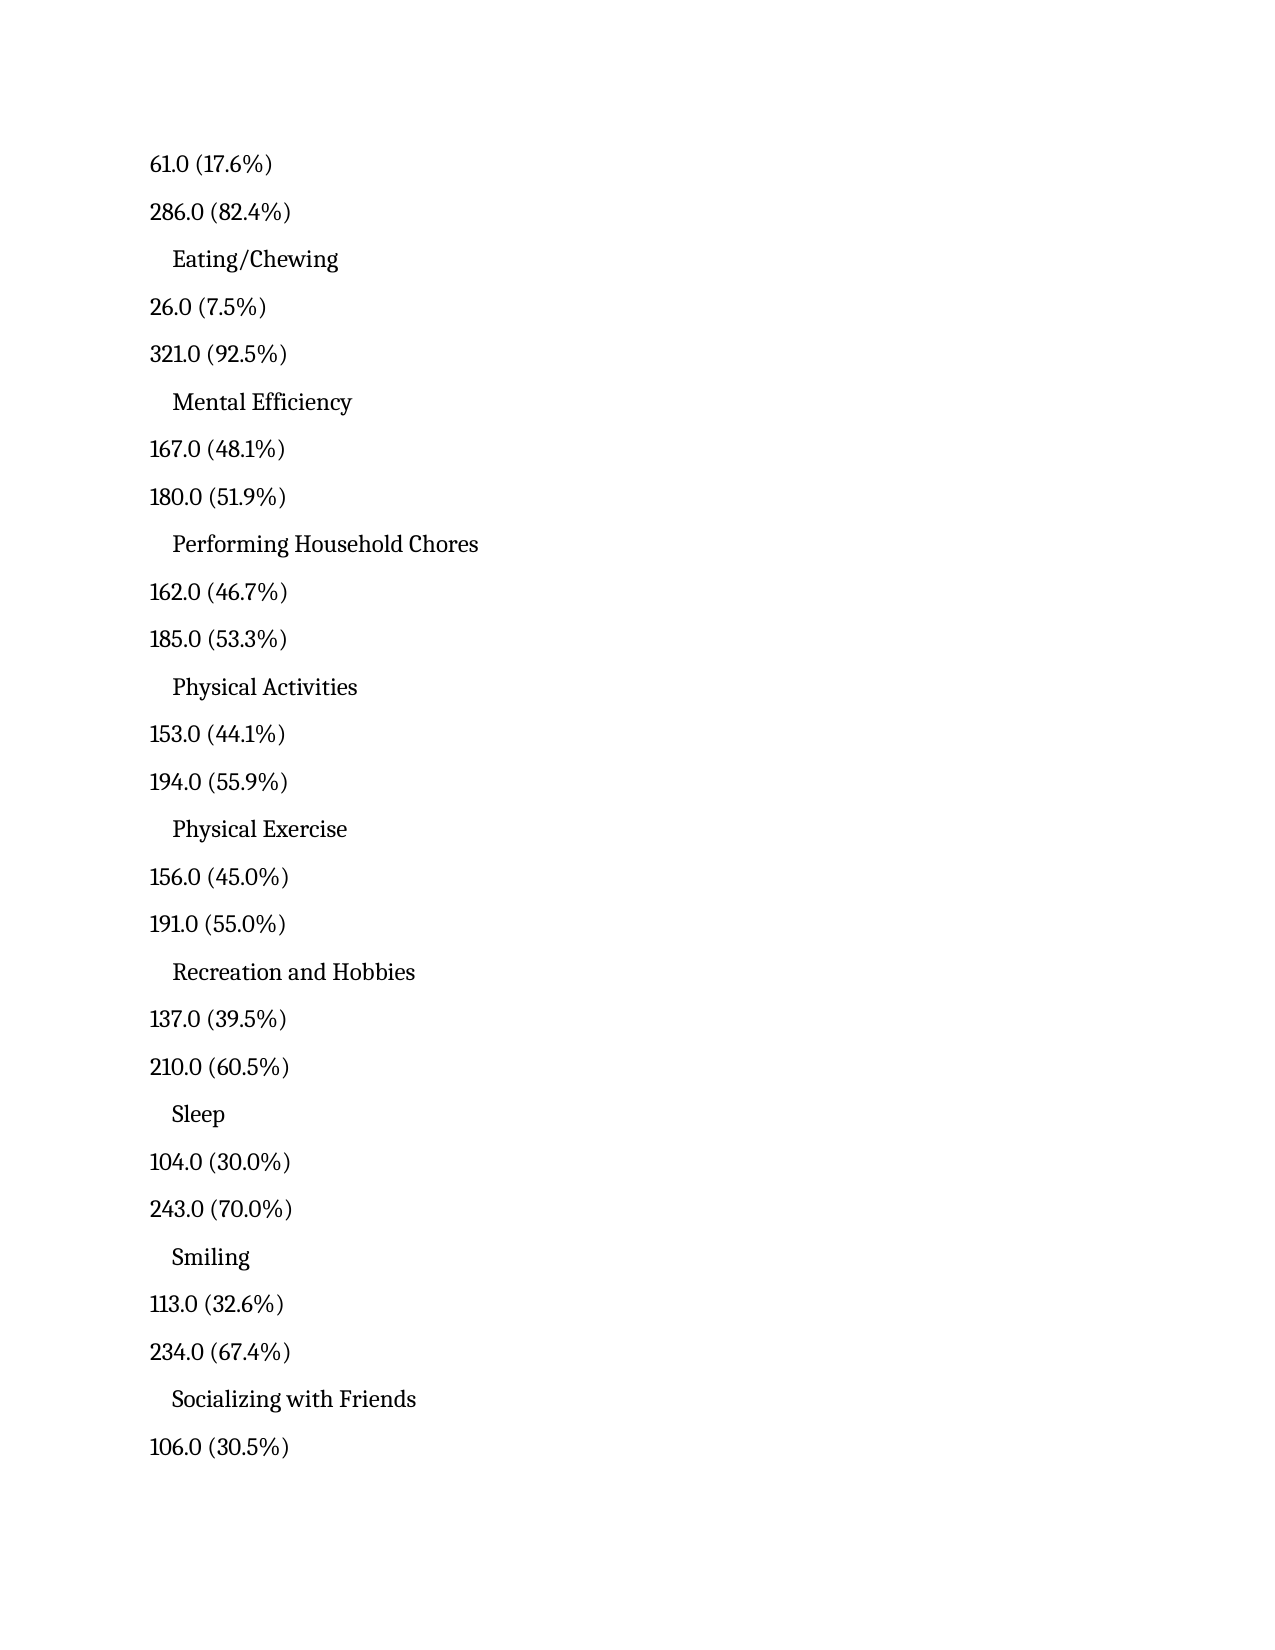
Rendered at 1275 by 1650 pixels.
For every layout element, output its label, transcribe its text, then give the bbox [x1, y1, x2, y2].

text Socializing with Friends [150, 1385, 1125, 1414]
text Physical Exercise [150, 815, 1125, 844]
text 156.0 (45.0%) [150, 862, 1125, 891]
text 286.0 (82.4%) [150, 197, 1125, 226]
text 26.0 (7.5%) [150, 292, 1125, 321]
text 162.0 (46.7%) [150, 577, 1125, 606]
text 210.0 (60.5%) [150, 1052, 1125, 1081]
text Recreation and Hobbies [150, 957, 1125, 986]
text 191.0 (55.0%) [150, 910, 1125, 939]
text 185.0 (53.3%) [150, 625, 1125, 654]
text 104.0 (30.0%) [150, 1147, 1125, 1176]
text Eating/Chewing [150, 245, 1125, 274]
text 321.0 (92.5%) [150, 340, 1125, 369]
text 61.0 (17.6%) [150, 150, 1125, 179]
text 243.0 (70.0%) [150, 1195, 1125, 1224]
text Physical Activities [150, 672, 1125, 701]
text 180.0 (51.9%) [150, 482, 1125, 511]
text 194.0 (55.9%) [150, 767, 1125, 796]
text Mental Efficiency [150, 387, 1125, 416]
text 167.0 (48.1%) [150, 435, 1125, 464]
text Performing Household Chores [150, 530, 1125, 559]
text 234.0 (67.4%) [150, 1337, 1125, 1366]
text 106.0 (30.5%) [150, 1432, 1125, 1461]
text Sleep [150, 1100, 1125, 1129]
text 113.0 (32.6%) [150, 1290, 1125, 1319]
text Smiling [150, 1242, 1125, 1271]
text 153.0 (44.1%) [150, 720, 1125, 749]
text 137.0 (39.5%) [150, 1005, 1125, 1034]
